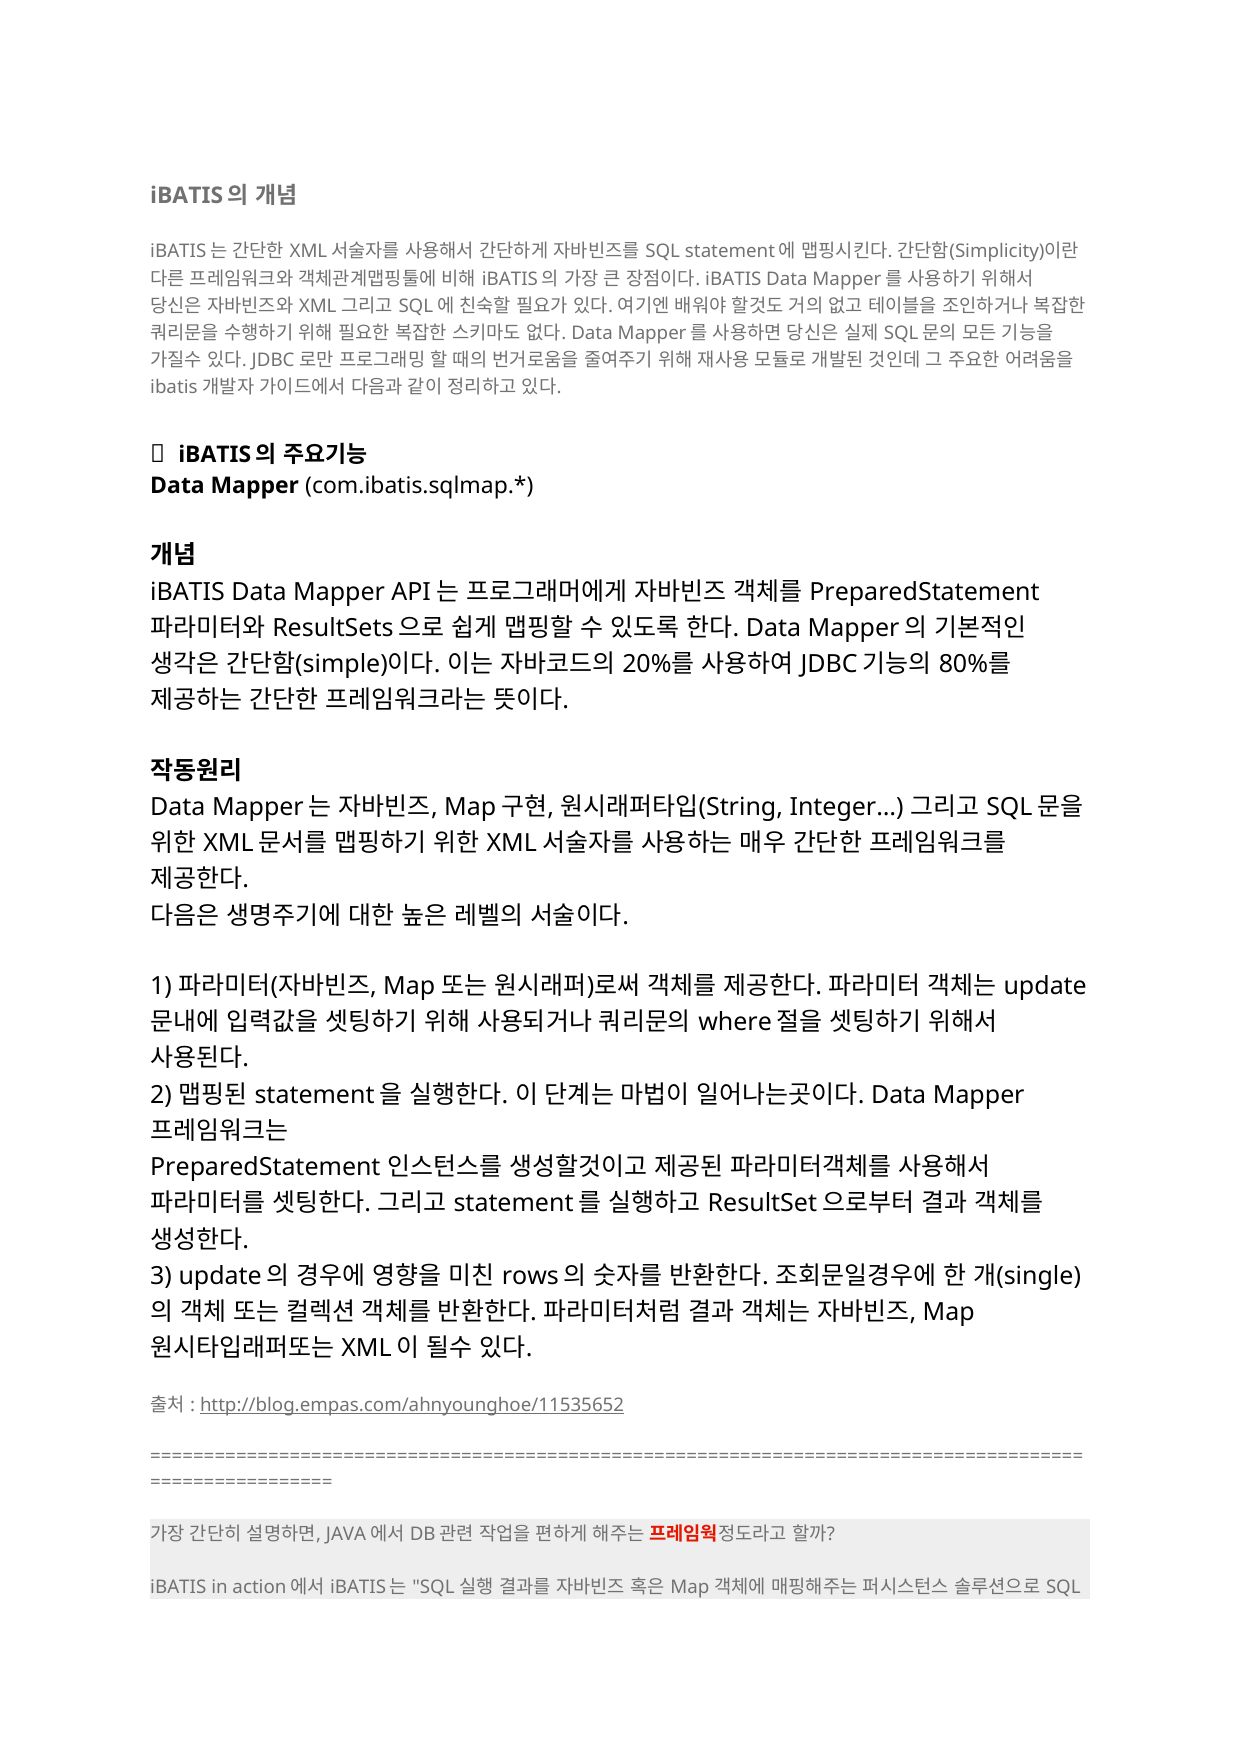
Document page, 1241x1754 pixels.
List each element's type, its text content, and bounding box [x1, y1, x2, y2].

text 1) 파라미터(자바빈즈, Map 또는 원시래퍼)로써 객체를 제공한다. 파라미터 객체는 update문내에 입력값을 셋팅하기 위해 사용되거나 쿼리문의 where절을 셋팅하기 위해서 사용된다. [150, 931, 1090, 1074]
text 다음은 생명주기에 대한 높은 레벨의 서술이다. [150, 895, 1090, 931]
text  iBATIS의 주요기능 [150, 433, 1090, 469]
text 개념 iBATIS Data Mapper API는 프로그래머에게 자바빈즈 객체를 PreparedStatement파라미터와 ResultSets으로 쉽게 맵핑할 수 있도록 한다. Data Mapper의 기본적인 생각은 간단함(simple)이다. 이는 자바코드의 20%를 사용하여 JDBC기능의 80%를 제공하는 간단한 프레임워크라는 뜻이다. [150, 535, 1090, 716]
text 출처 : http://blog.empas.com/ahnyounghoe/11535652 [150, 1390, 1090, 1417]
text Data Mapper (com.ibatis.sqlmap.*) [150, 469, 1090, 501]
text 작동원리 Data Mapper는 자바빈즈, Map구현, 원시래퍼타입(String, Integer…) 그리고 SQL문을 위한 XML문서를 맵핑하기 위한 XML서술자를 사용하는 매우 간단한 프레임워크를 제공한다. [150, 750, 1090, 895]
text 2) 맵핑된 statement을 실행한다. 이 단계는 마법이 일어나는곳이다. Data Mapper프레임워크는 PreparedStatement 인스턴스를 생성할것이고 제공된 파라미터객체를 사용해서 파라미터를 셋팅한다. 그리고 statement를 실행하고 ResultSet으로부터 결과 객체를 생성한다. [150, 1074, 1090, 1255]
text iBATIS는 간단한 XML서술자를 사용해서 간단하게 자바빈즈를 SQL statement에 맵핑시킨다. 간단함(Simplicity)이란 다른 프레임워크와 객체관계맵핑툴에 비해 iBATIS의 가장 큰 장점이다. iBATIS Data Mapper를 사용하기 위해서 당신은 자바빈즈와 XML 그리고 SQL에 친숙할 필요가 있다. 여기엔 배워야 할것도 거의 없고 테이블을 조인하거나 복잡한 쿼리문을 수행하기 위해 필요한 복잡한 스키마도 없다. Data Mapper를 사용하면 당신은 실제 SQL문의 모든 기능을 가질수 있다. JDBC 로만 프로그래밍 할 때의 번거로움을 줄여주기 위해 재사용 모듈로 개발된 것인데 그 주요한 어려움을 ibatis 개발자 가이드에서 다음과 같이 정리하고 있다. [150, 236, 1090, 399]
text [150, 1519, 1090, 1599]
text 3) update의 경우에 영향을 미친 rows의 숫자를 반환한다. 조회문일경우에 한 개(single)의 객체 또는 컬렉션 객체를 반환한다. 파라미터처럼 결과 객체는 자바빈즈, Map 원시타입래퍼또는 XML이 될수 있다. [150, 1255, 1090, 1364]
text iBATIS의 개념 [150, 177, 1090, 211]
text ======================================================================================================== [150, 1442, 1090, 1493]
